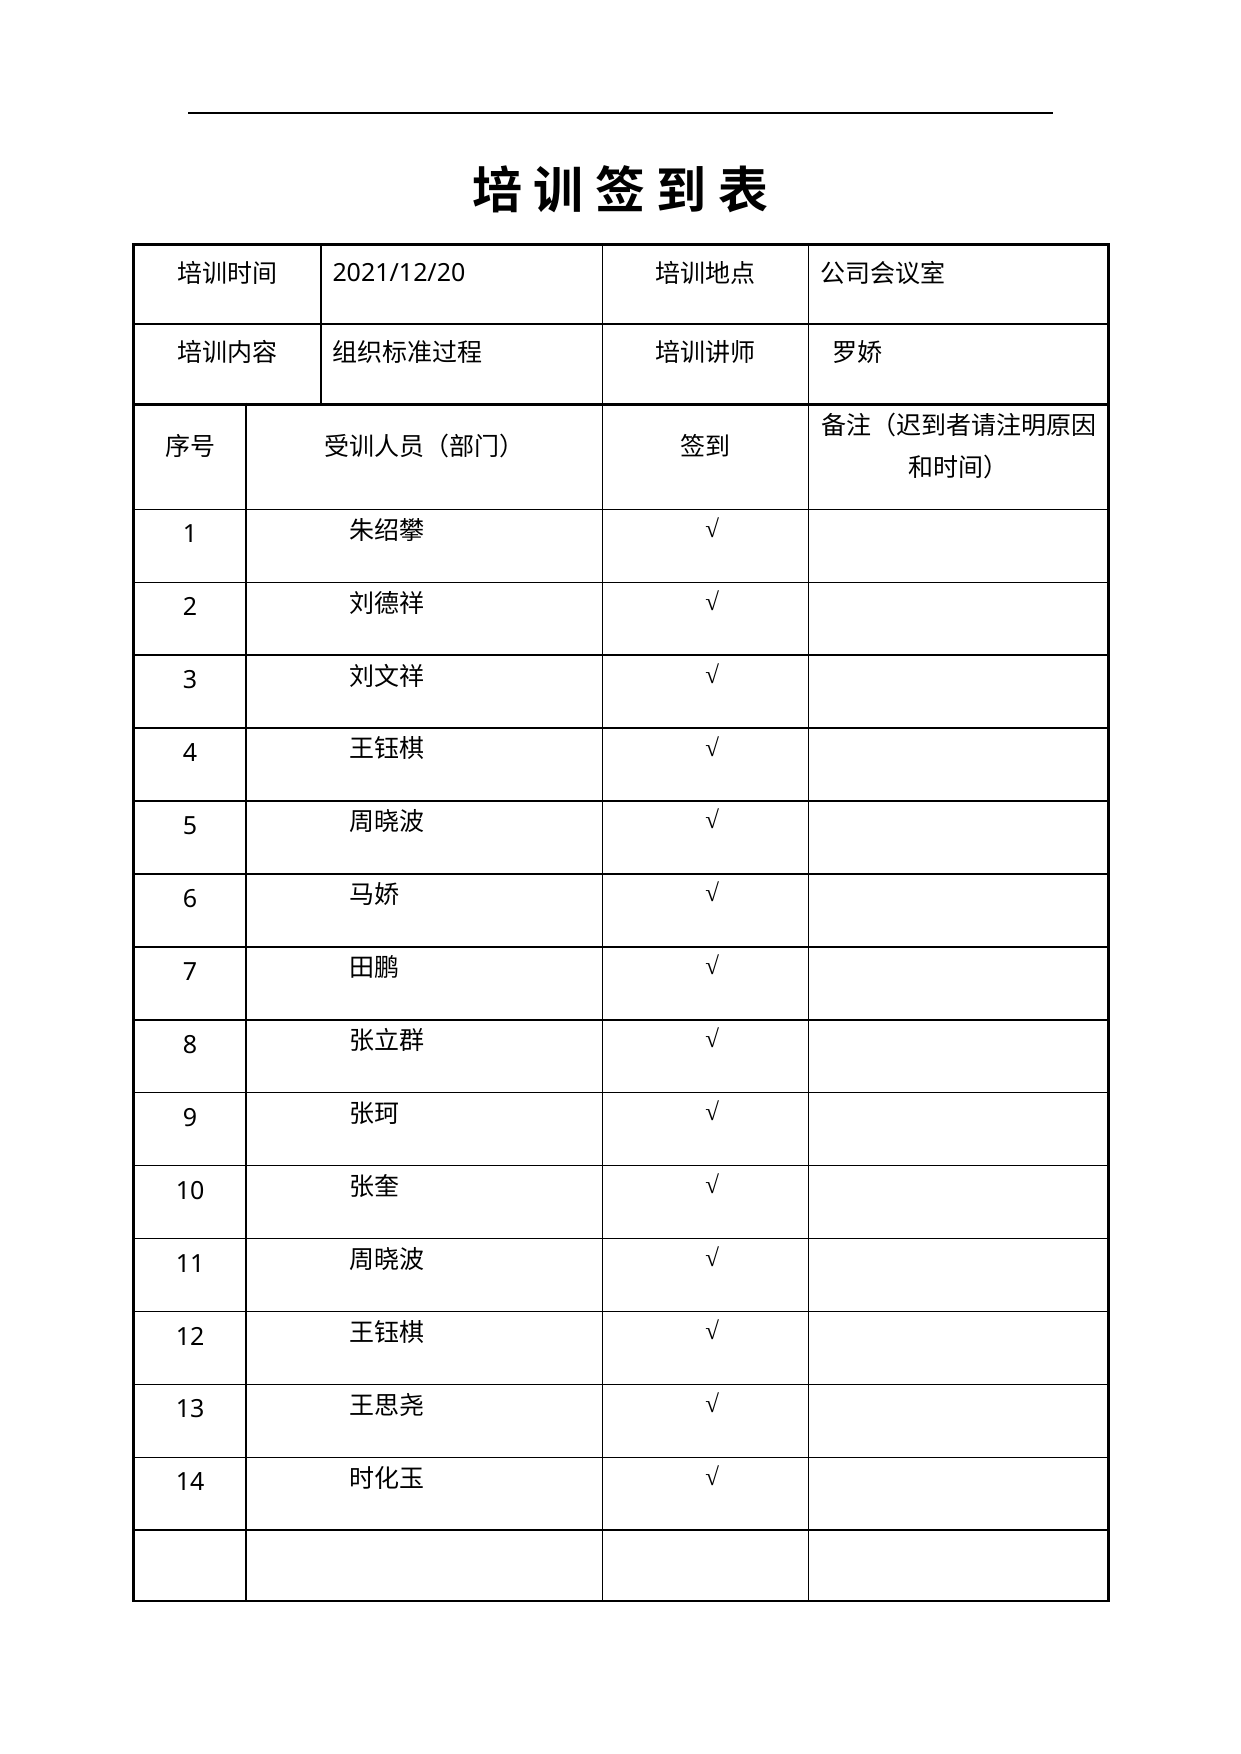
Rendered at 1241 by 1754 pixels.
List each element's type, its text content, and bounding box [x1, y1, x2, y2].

table_cell 张立群 [247, 1021, 602, 1092]
table_cell 4 [135, 729, 245, 800]
table_header 公司会议室 [809, 246, 1107, 323]
table_cell 周晓波 [247, 802, 602, 873]
table_cell [809, 1166, 1107, 1238]
table_cell [809, 1385, 1107, 1456]
table_cell √ [603, 729, 808, 800]
table_cell [809, 1531, 1107, 1600]
table_cell [809, 1021, 1107, 1092]
table_cell 组织标准过程 [322, 325, 602, 402]
table_cell 7 [135, 948, 245, 1019]
table_cell 1 [135, 510, 245, 581]
table_cell √ [603, 583, 808, 654]
table_cell √ [603, 1021, 808, 1092]
table_cell [247, 1531, 602, 1600]
table_cell [809, 1312, 1107, 1383]
table_cell 9 [135, 1093, 245, 1165]
table_cell √ [603, 1093, 808, 1165]
table_cell 6 [135, 875, 245, 946]
table_cell 王思尧 [247, 1385, 602, 1456]
table_header 2021/12/20 [322, 246, 602, 323]
table_cell 王钰棋 [247, 729, 602, 800]
table_cell 3 [135, 656, 245, 727]
table_cell 备注（迟到者请注明原因和时间） [809, 406, 1107, 508]
table_cell 12 [135, 1312, 245, 1383]
table_cell 13 [135, 1385, 245, 1456]
table_cell 14 [135, 1458, 245, 1529]
table_cell 签到 [603, 406, 808, 508]
table_cell 周晓波 [247, 1239, 602, 1311]
table_cell [809, 583, 1107, 654]
table_header 培训地点 [603, 246, 808, 323]
table_cell 罗娇 [809, 325, 1107, 402]
table_cell √ [603, 656, 808, 727]
table_cell 张奎 [247, 1166, 602, 1238]
table_cell [809, 802, 1107, 873]
table_cell 王钰棋 [247, 1312, 602, 1383]
table_cell [603, 1531, 808, 1600]
table_cell 张珂 [247, 1093, 602, 1165]
table_cell 时化玉 [247, 1458, 602, 1529]
table_cell √ [603, 1458, 808, 1529]
table_cell √ [603, 1166, 808, 1238]
table_cell [809, 656, 1107, 727]
table_cell √ [603, 1239, 808, 1311]
table_cell √ [603, 1312, 808, 1383]
table_cell 8 [135, 1021, 245, 1092]
table_cell √ [603, 802, 808, 873]
table_cell [809, 948, 1107, 1019]
table_cell 10 [135, 1166, 245, 1238]
table_cell [809, 510, 1107, 581]
table_cell √ [603, 1385, 808, 1456]
table_cell 刘德祥 [247, 583, 602, 654]
table_cell [809, 1093, 1107, 1165]
table_header 培训时间 [135, 246, 320, 323]
table_cell 田鹏 [247, 948, 602, 1019]
table_cell [809, 1239, 1107, 1311]
table_cell 培训内容 [135, 325, 320, 402]
table_cell 培训讲师 [603, 325, 808, 402]
table_cell 朱绍攀 [247, 510, 602, 581]
text 培 训 签 到 表 [187, 150, 1053, 222]
table_cell 11 [135, 1239, 245, 1311]
table_cell 刘文祥 [247, 656, 602, 727]
table_cell 序号 [135, 406, 245, 508]
table_cell [809, 875, 1107, 946]
table_cell [135, 1531, 245, 1600]
table_cell [809, 1458, 1107, 1529]
table_cell 受训人员（部门） [247, 406, 602, 508]
table_cell [809, 729, 1107, 800]
table_cell 2 [135, 583, 245, 654]
table_cell √ [603, 510, 808, 581]
table_cell √ [603, 948, 808, 1019]
table_cell √ [603, 875, 808, 946]
table_cell 5 [135, 802, 245, 873]
table_cell 马娇 [247, 875, 602, 946]
